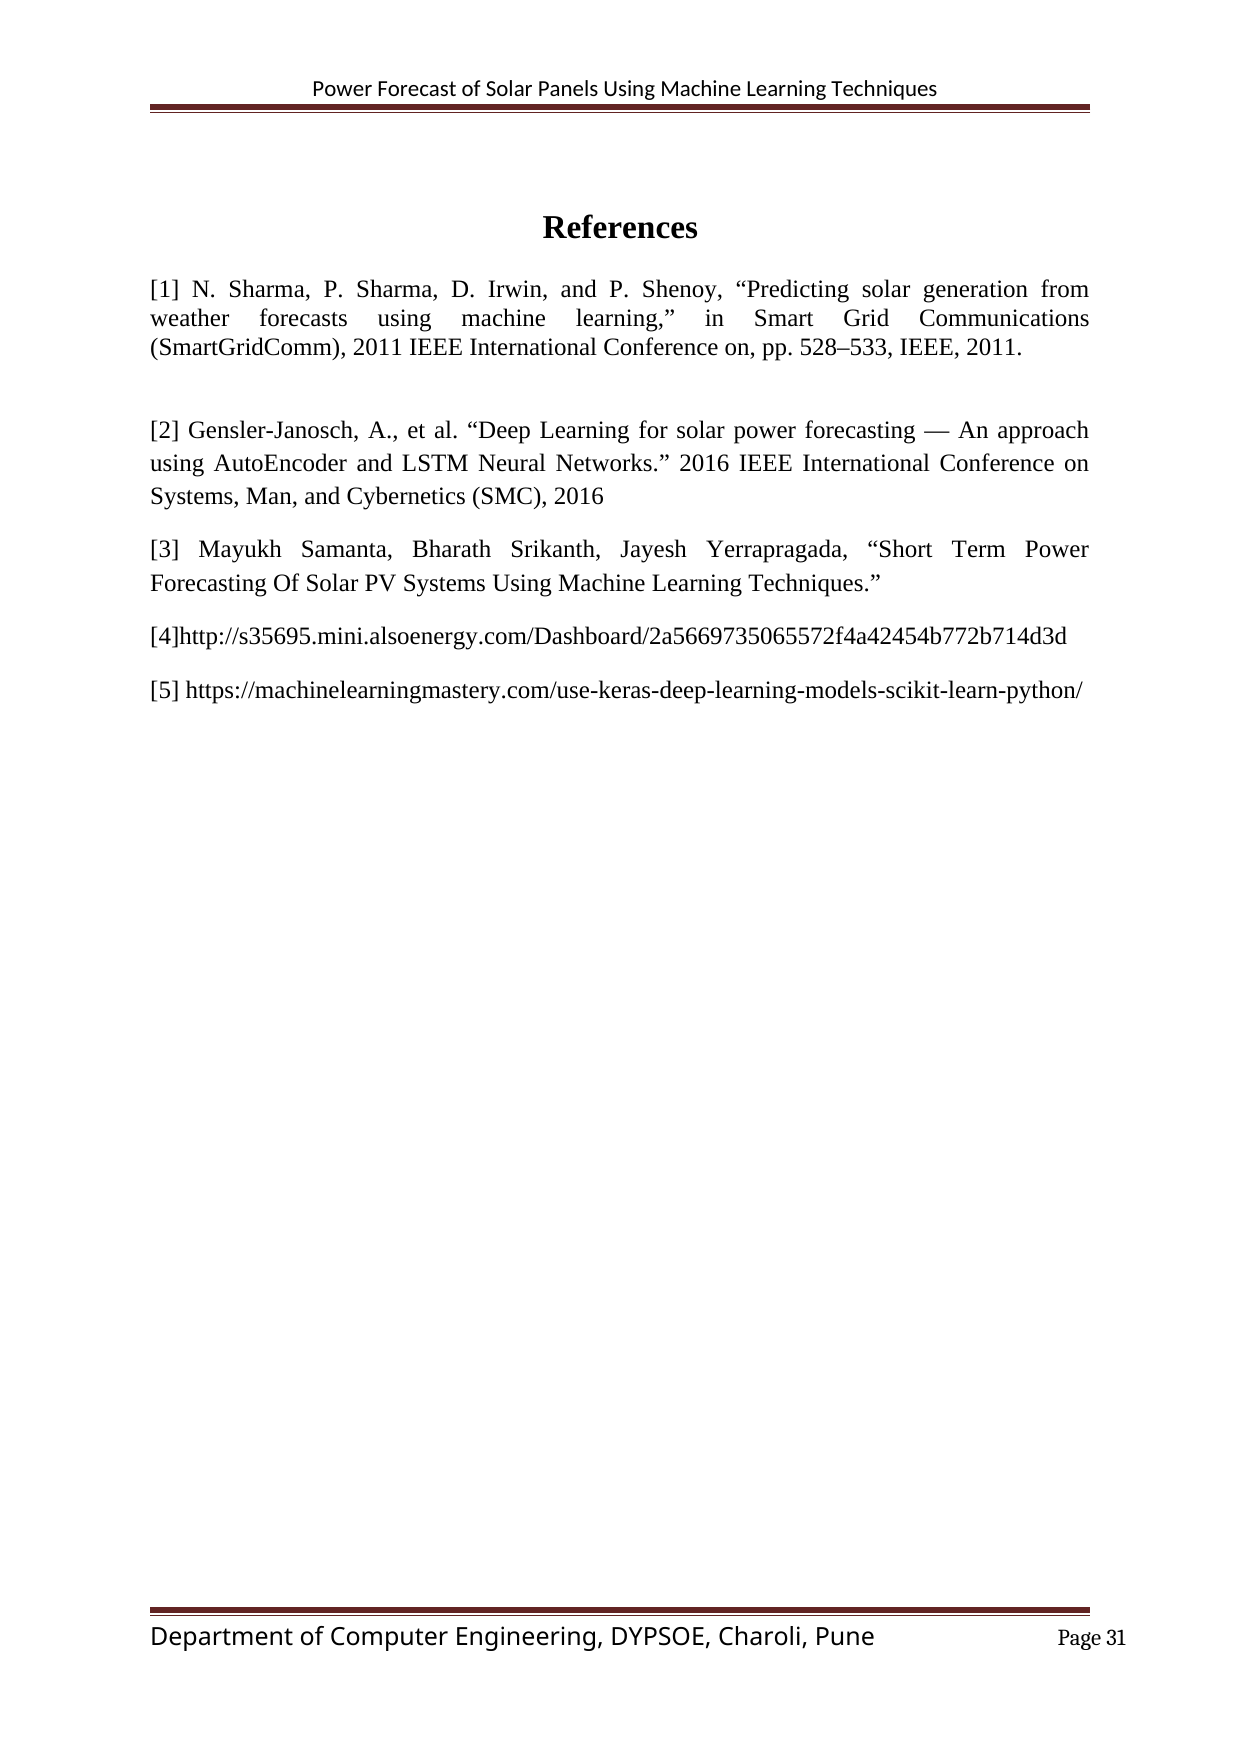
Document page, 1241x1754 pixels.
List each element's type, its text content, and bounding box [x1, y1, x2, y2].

text [2] Gensler-Janosch, A., et al. “Deep Learning for solar power forecasting — An approach using AutoEncoder and LSTM Neural Networks.” 2016 IEEE International Conference on Systems, Man, and Cybernetics (SMC), 2016 [150, 415, 1090, 509]
text [4]http://s35695.mini.alsoenergy.com/Dashboard/2a5669735065572f4a42454b772b714d3d [150, 621, 1090, 650]
text [5] https://machinelearningmastery.com/use-keras-deep-learning-models-scikit-learn-python/ [150, 675, 1090, 704]
text References [150, 207, 1090, 246]
text [3] Mayukh Samanta, Bharath Srikanth, Jayesh Yerrapragada, “Short Term Power Forecasting Of Solar PV Systems Using Machine Learning Techniques.” [150, 534, 1090, 596]
text [1] N. Sharma, P. Sharma, D. Irwin, and P. Shenoy, “Predicting solar generation from weather forecasts using machine learning,” in Smart Grid Communications (SmartGridComm), 2011 IEEE International Conference on, pp. 528–533, IEEE, 2011. [150, 274, 1090, 361]
